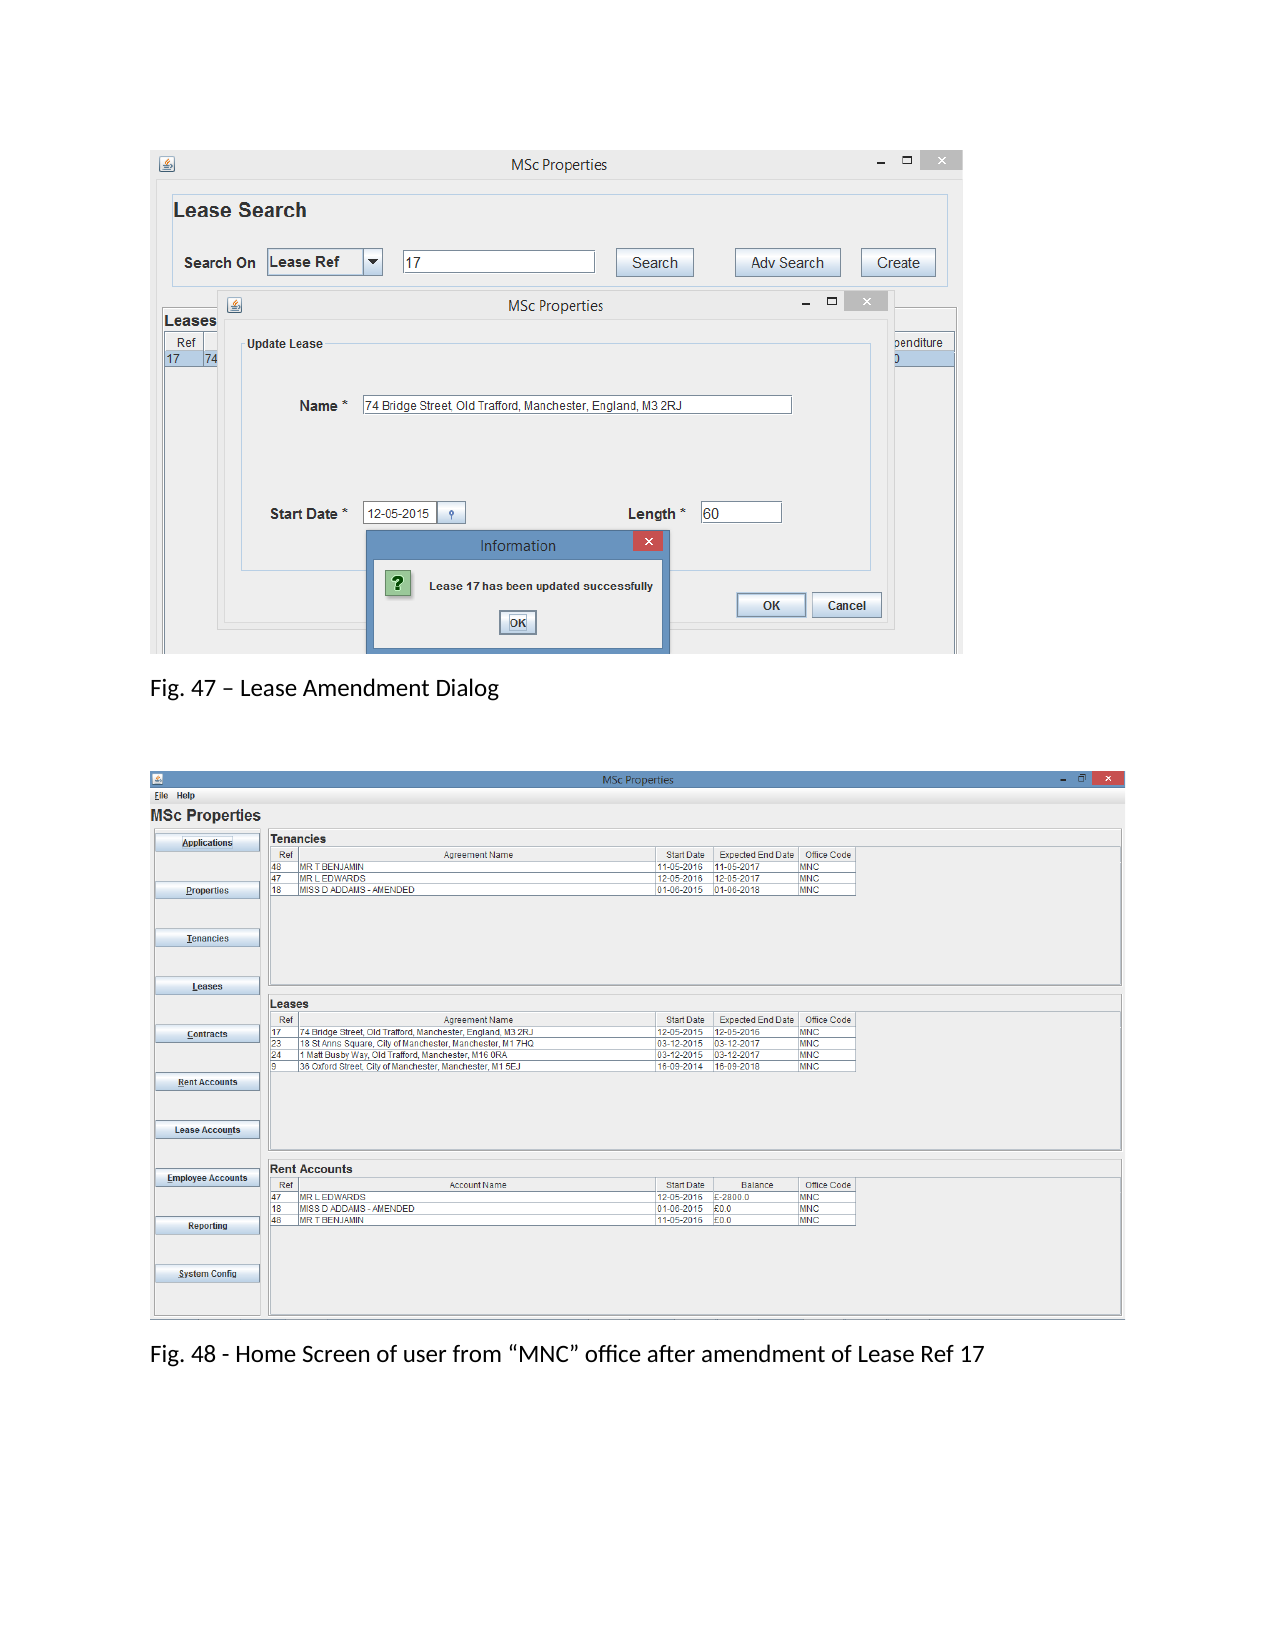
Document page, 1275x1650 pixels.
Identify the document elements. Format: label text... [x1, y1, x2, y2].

text Fig. 47 – Lease Amendment Dialog [150, 672, 1125, 703]
picture [150, 150, 963, 654]
text Fig. 48 - Home Screen of user from “MNC” office after amendment of Lease Ref 17 [150, 1338, 1125, 1369]
picture [150, 771, 1125, 1320]
